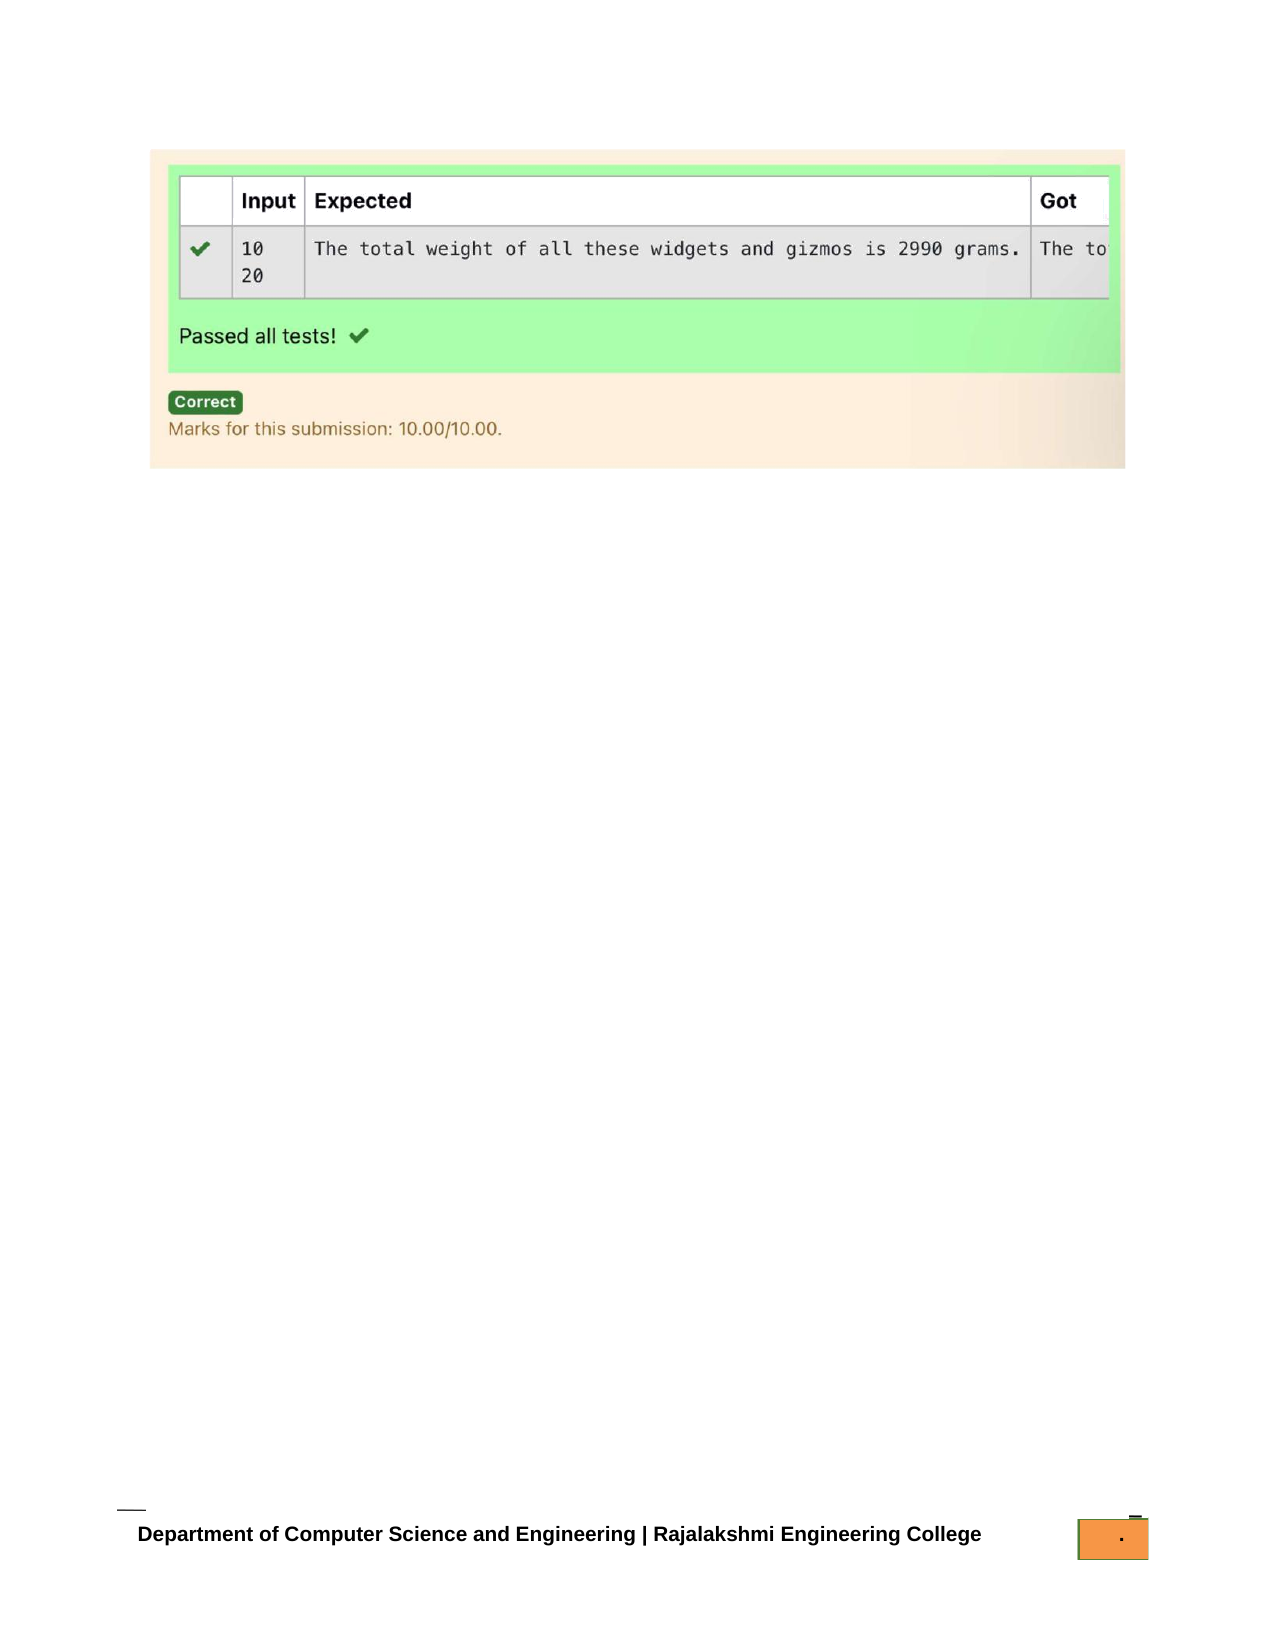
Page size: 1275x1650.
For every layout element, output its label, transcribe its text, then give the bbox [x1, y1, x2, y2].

picture [149, 149, 1126, 469]
text Department of Computer Science and Engineering | Rajalakshmi Engineering College [137, 1522, 1073, 1546]
picture [117, 1462, 1149, 1560]
